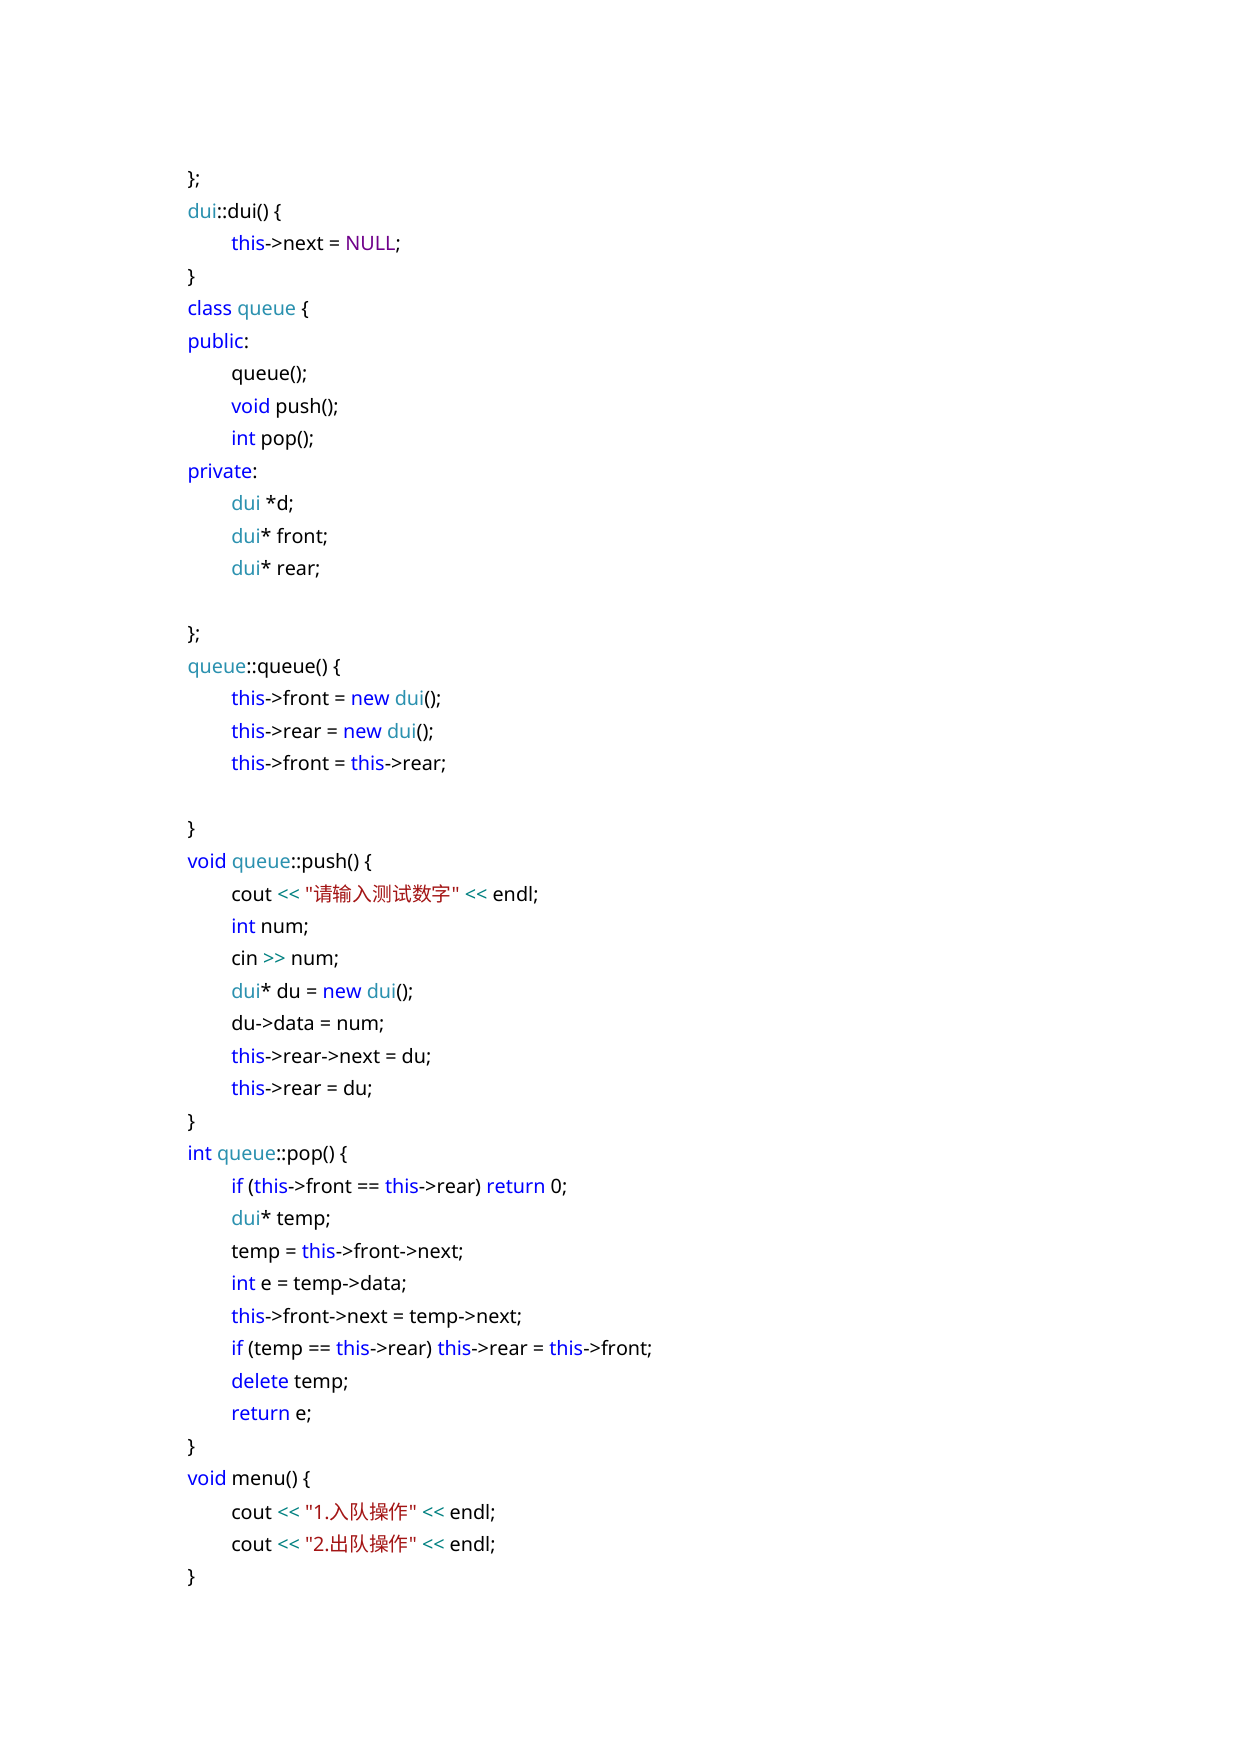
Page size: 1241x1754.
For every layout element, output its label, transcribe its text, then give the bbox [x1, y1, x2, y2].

text this->front->next = temp->next; [187, 1299, 1053, 1332]
text void push(); [187, 389, 1053, 422]
text void queue::push() { [187, 844, 1053, 877]
text dui* temp; [187, 1202, 1053, 1234]
text } [187, 1104, 1053, 1137]
text int pop(); [187, 422, 1053, 454]
text } [187, 812, 1053, 844]
text private: [187, 454, 1053, 487]
text cout << "2.出队操作" << endl; [187, 1527, 1053, 1559]
text } [187, 1429, 1053, 1462]
text int e = temp->data; [187, 1267, 1053, 1299]
text this->next = NULL; [187, 227, 1053, 259]
text this->rear = du; [187, 1072, 1053, 1104]
text int queue::pop() { [187, 1137, 1053, 1169]
text this->front = new dui(); [187, 682, 1053, 714]
text public: [187, 324, 1053, 357]
text if (this->front == this->rear) return 0; [187, 1169, 1053, 1202]
text cout << "1.入队操作" << endl; [187, 1494, 1053, 1527]
text dui* rear; [187, 552, 1053, 584]
text if (temp == this->rear) this->rear = this->front; [187, 1332, 1053, 1364]
text class queue { [187, 292, 1053, 324]
text }; [187, 162, 1053, 194]
text dui* front; [187, 519, 1053, 552]
text temp = this->front->next; [187, 1234, 1053, 1267]
text queue(); [187, 357, 1053, 389]
text this->rear->next = du; [187, 1039, 1053, 1072]
text queue::queue() { [187, 649, 1053, 682]
text dui *d; [187, 487, 1053, 519]
text this->rear = new dui(); [187, 714, 1053, 747]
text void menu() { [187, 1462, 1053, 1494]
text }; [187, 617, 1053, 649]
text return e; [187, 1397, 1053, 1429]
text } [187, 259, 1053, 292]
text cin >> num; [187, 942, 1053, 974]
text dui* du = new dui(); [187, 974, 1053, 1007]
text delete temp; [187, 1364, 1053, 1397]
text this->front = this->rear; [187, 747, 1053, 779]
text du->data = num; [187, 1007, 1053, 1039]
text cout << "请输入测试数字" << endl; [187, 877, 1053, 909]
text int num; [187, 909, 1053, 942]
text } [187, 1559, 1053, 1592]
text dui::dui() { [187, 194, 1053, 227]
